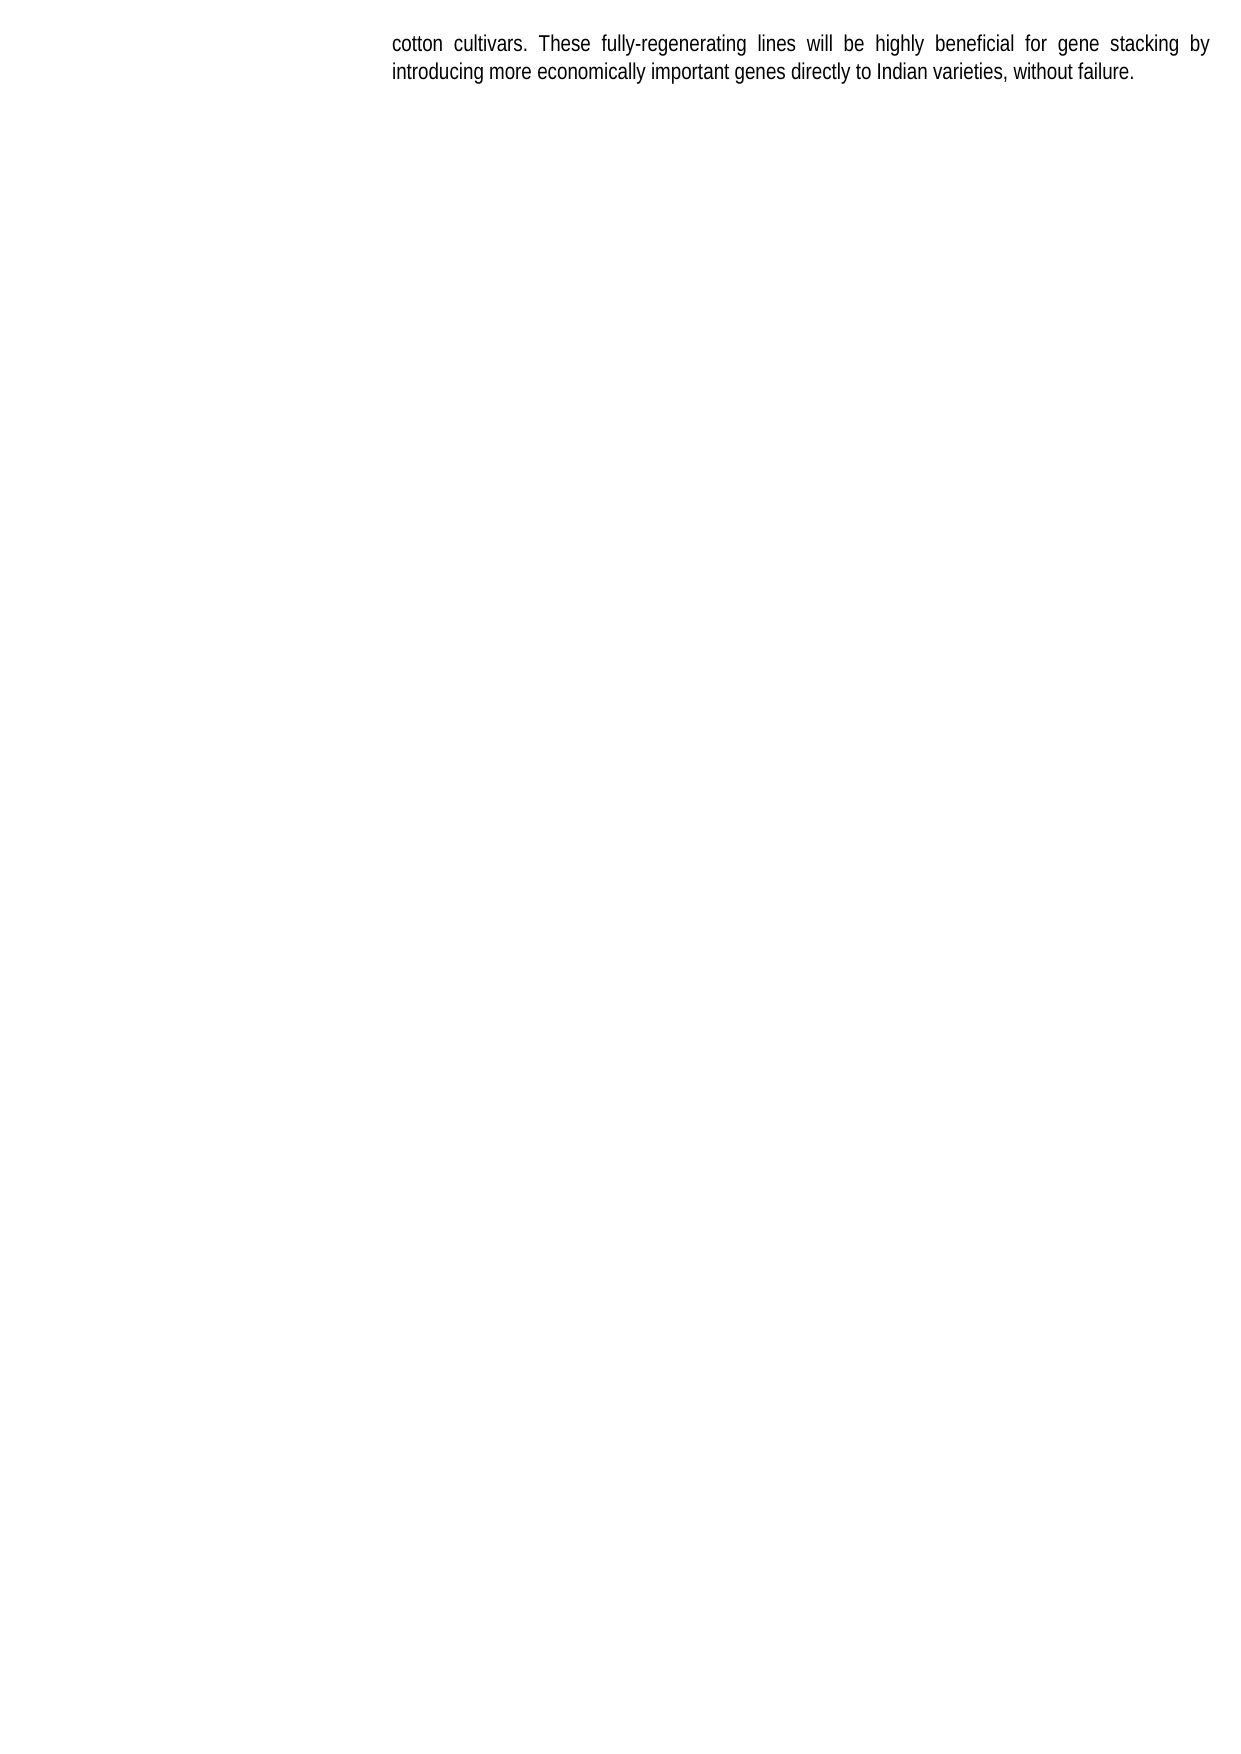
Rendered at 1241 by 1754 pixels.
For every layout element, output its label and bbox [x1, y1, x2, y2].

list [392, 29, 1211, 84]
